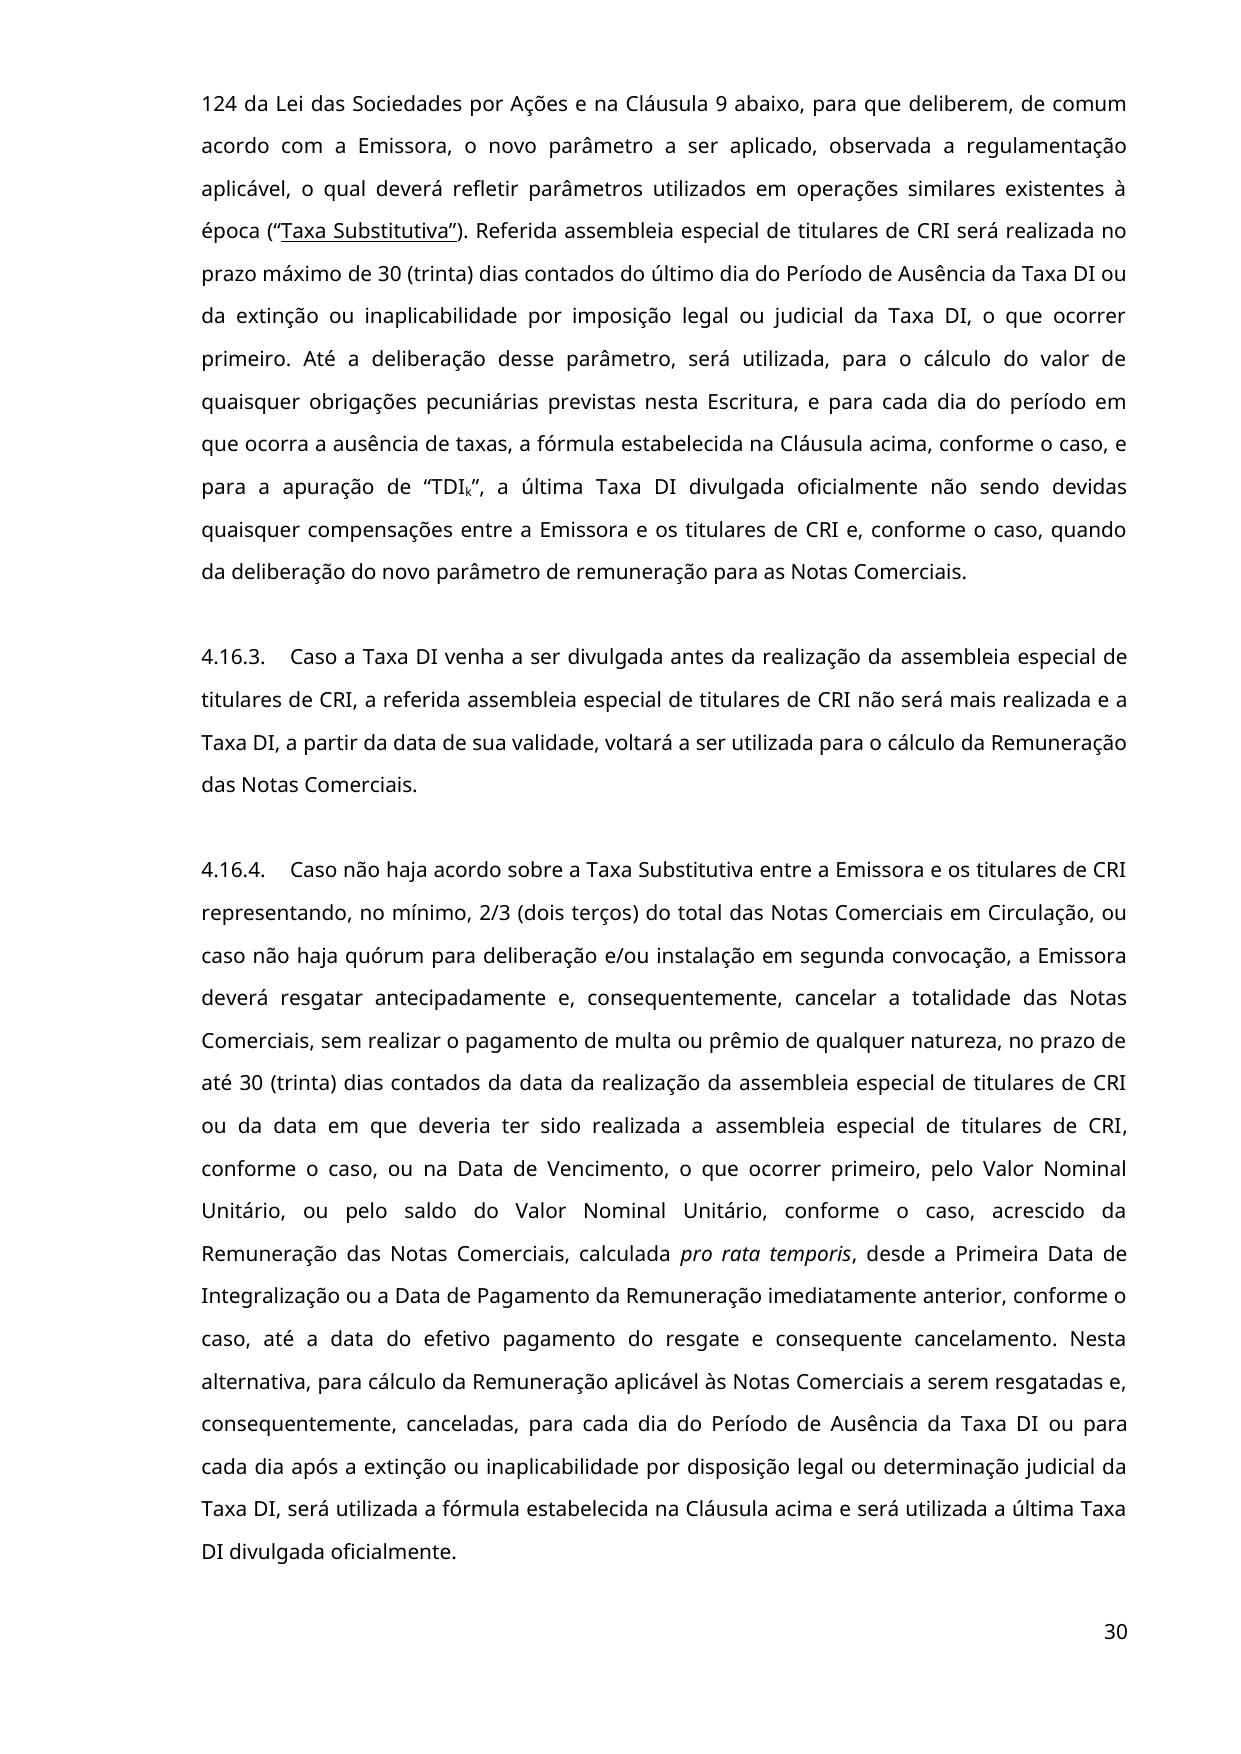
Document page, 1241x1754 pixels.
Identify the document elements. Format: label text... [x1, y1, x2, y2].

list Caso não haja acordo sobre a Taxa Substitutiva entre a Emissora e os titulares de CRI representando, no mínimo, 2/3 (dois terços) do total das Notas Comerciais em Circulação, ou caso não haja quórum para deliberação e/ou instalação em segunda convocação, a Emissora deverá resgatar antecipadamente e, consequentemente, cancelar a totalidade das Notas Comerciais, sem realizar o pagamento de multa ou prêmio de qualquer natureza, no prazo de até 30 (trinta) dias contados da data da realização da assembleia especial de titulares de CRI ou da data em que deveria ter sido realizada a assembleia especial de titulares de CRI, conforme o caso, ou na Data de Vencimento, o que ocorrer primeiro, pelo Valor Nominal Unitário, ou pelo saldo do Valor Nominal Unitário, conforme o caso, acrescido da Remuneração das Notas Comerciais, calculada pro rata temporis, desde a Primeira Data de Integralização ou a Data de Pagamento da Remuneração imediatamente anterior, conforme o caso, até a data do efetivo pagamento do resgate e consequente cancelamento. Nesta alternativa, para cálculo da Remuneração aplicável às Notas Comerciais a serem resgatadas e, consequentemente, canceladas, para cada dia do Período de Ausência da Taxa DI ou para cada dia após a extinção ou inaplicabilidade por disposição legal ou determinação judicial da Taxa DI, será utilizada a fórmula estabelecida na Cláusula acima e será utilizada a última Taxa DI divulgada oficialmente. [201, 856, 1128, 1566]
list Caso a Taxa DI venha a ser divulgada antes da realização da assembleia especial de titulares de CRI, a referida assembleia especial de titulares de CRI não será mais realizada e a Taxa DI, a partir da data de sua validade, voltará a ser utilizada para o cálculo da Remuneração das Notas Comerciais. [201, 642, 1128, 799]
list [201, 89, 1128, 586]
